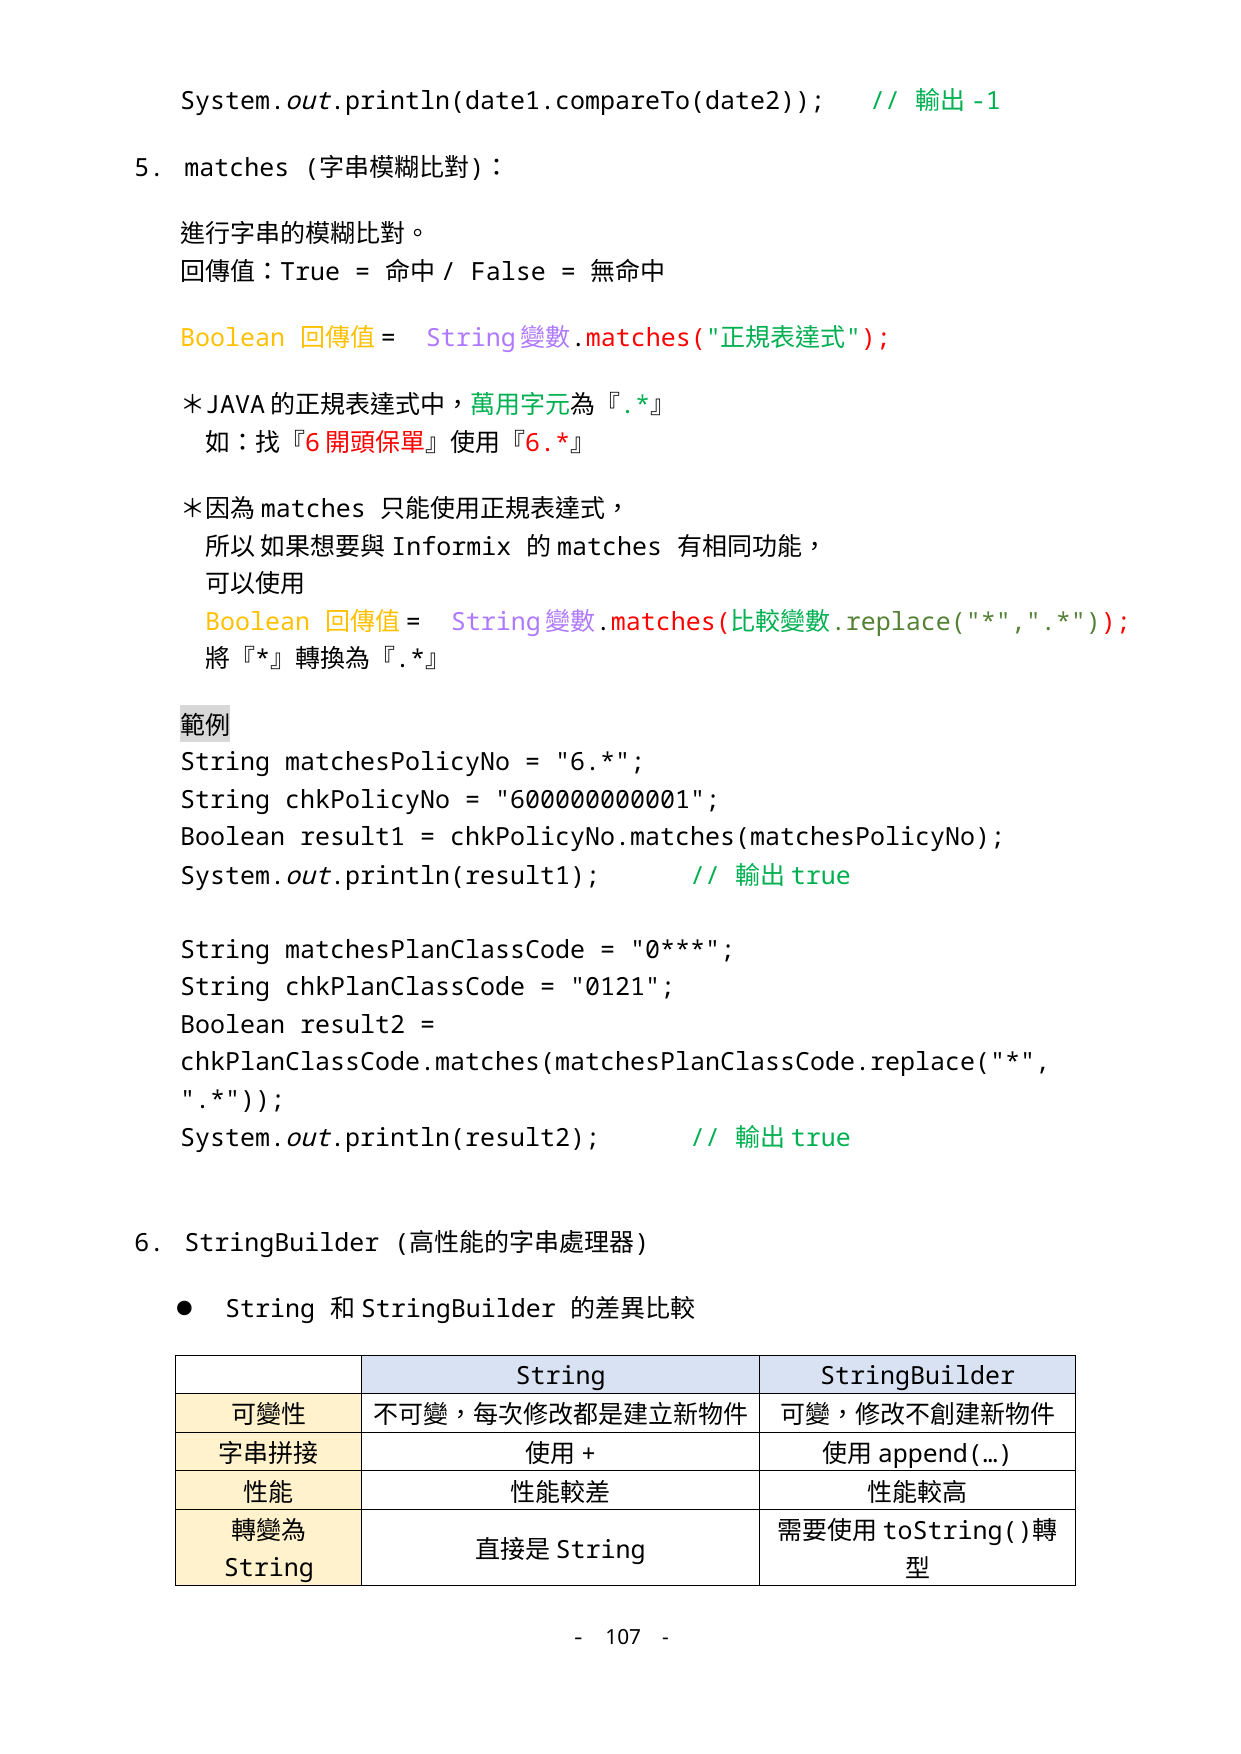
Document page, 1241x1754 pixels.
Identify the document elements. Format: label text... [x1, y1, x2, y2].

table_cell 需要使用toString()轉型 [760, 1510, 1075, 1585]
table_header [176, 1356, 361, 1393]
table_cell 不可變，每次修改都是建立新物件 [362, 1394, 759, 1432]
table_header String [362, 1356, 759, 1393]
subtitle matches (字串模糊比對)： [134, 146, 1165, 184]
table_cell 字串拼接 [176, 1433, 361, 1470]
table_cell 可變，修改不創建新物件 [760, 1394, 1075, 1432]
table_cell 性能 [176, 1471, 361, 1509]
text 進行字串的模糊比對。 回傳值：True = 命中 / False = 無命中 [180, 213, 1165, 288]
table_cell 可變性 [176, 1394, 361, 1432]
text ＊因為 matches 只能使用正規表達式， 所以 如果想要與 Informix 的 matches 有相同功能， 可以使用 Boolean 回傳值 = String變數.matches(比較變數.replace("*",".*")); 將『*』轉換為『.*』 [180, 488, 1165, 676]
table_header StringBuilder [760, 1356, 1075, 1393]
table_cell 直接是String [362, 1510, 759, 1585]
table_cell 轉變為String [176, 1510, 361, 1585]
text ＊JAVA的正規表達式中，萬用字元為『.*』 如：找『6開頭保單』使用『6.*』 [180, 384, 1165, 459]
text Boolean 回傳值 = String變數.matches("正規表達式"); [180, 317, 1165, 355]
table_cell 使用 + [362, 1433, 759, 1470]
table_cell 使用 append(…) [760, 1433, 1075, 1470]
text 範例 String matchesPolicyNo = "6.*"; String chkPolicyNo = "600000000001"; Boolean result1 = chkPolicyNo.matches(matchesPolicyNo); System.out.println(result1); // 輸出 true String matchesPlanClassCode = "0***"; String chkPlanClassCode = "0121"; Boolean result2 = chkPlanClassCode.matches(matchesPlanClassCode.replace("*", ".*")); System.out.println(result2); // 輸出 true [180, 705, 1165, 1155]
list String 和 StringBuilder 的差異比較 [175, 1288, 1165, 1326]
subtitle StringBuilder (高性能的字串處理器) [134, 1221, 1165, 1259]
table_cell 性能較高 [760, 1471, 1075, 1509]
text System.out.println(date1.compareTo(date2)); // 輸出 -1 [180, 80, 1165, 117]
table_cell 性能較差 [362, 1471, 759, 1509]
